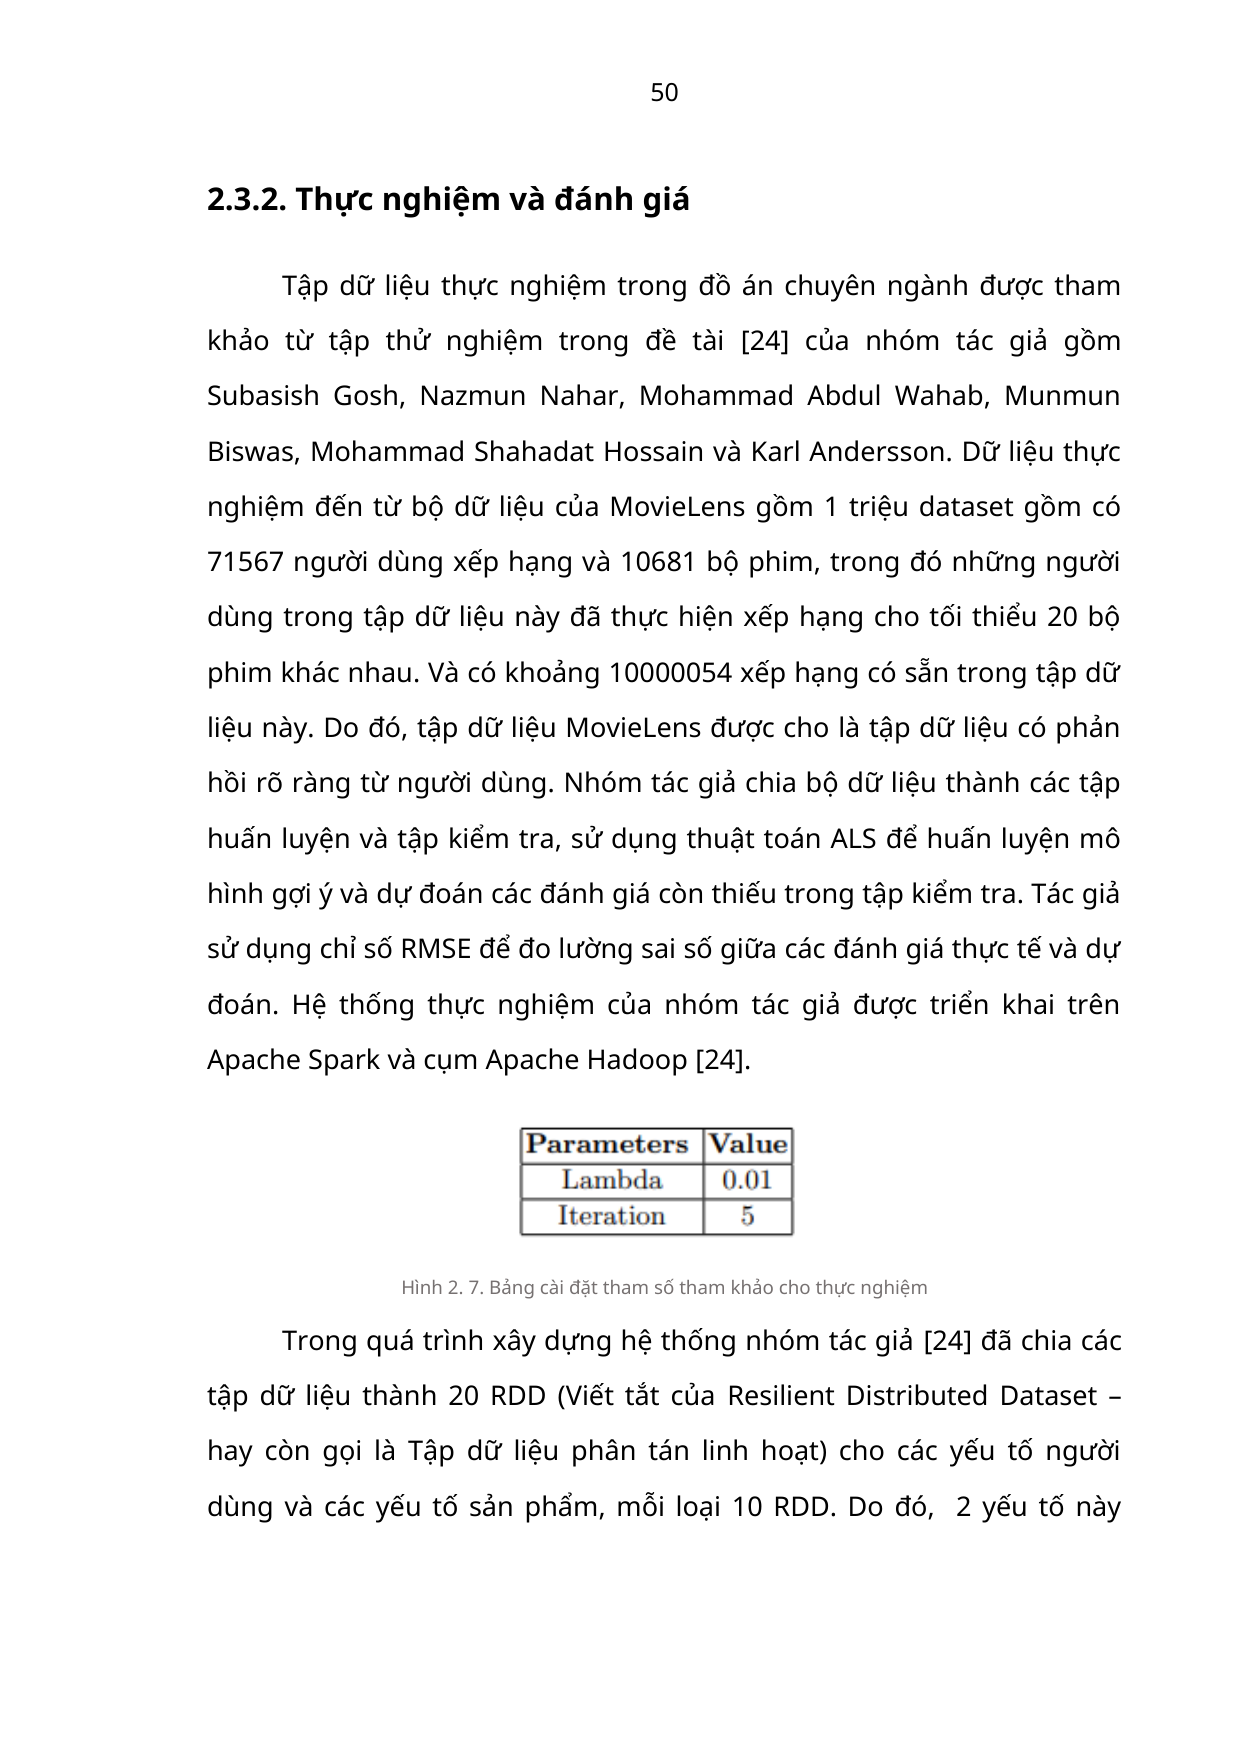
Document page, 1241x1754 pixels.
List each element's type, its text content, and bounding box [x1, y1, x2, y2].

text Tập dữ liệu thực nghiệm trong đồ án chuyên ngành được tham khảo từ tập thử nghiệm trong đề tài của nhóm tác giả gồm Subasish Gosh, Nazmun Nahar, Mohammad Abdul Wahab, Munmun Biswas, Mohammad Shahadat Hossain và Karl Andersson. Dữ liệu thực nghiệm đến từ bộ dữ liệu của MovieLens gồm 1 triệu dataset gồm có 71567 người dùng xếp hạng và 10681 bộ phim, trong đó những người dùng trong tập dữ liệu này đã thực hiện xếp hạng cho tối thiểu 20 bộ phim khác nhau. Và có khoảng 10000054 xếp hạng có sẵn trong tập dữ liệu này. Do đó, tập dữ liệu MovieLens được cho là tập dữ liệu có phản hồi rõ ràng từ người dùng. Nhóm tác giả chia bộ dữ liệu thành các tập huấn luyện và tập kiểm tra, sử dụng thuật toán ALS để huấn luyện mô hình gợi ý và dự đoán các đánh giá còn thiếu trong tập kiểm tra. Tác giả sử dụng chỉ số RMSE để đo lường sai số giữa các đánh giá thực tế và dự đoán. Hệ thống thực nghiệm của nhóm tác giả được triển khai trên Apache Spark và cụm Apache Hadoop . [207, 266, 1122, 1077]
subtitle 2.3.2. Thực nghiệm và đánh giá [207, 177, 1122, 220]
picture [495, 1104, 834, 1250]
text Hình 2. 7. Bảng cài đặt tham số tham khảo cho thực nghiệm [207, 1275, 1122, 1300]
